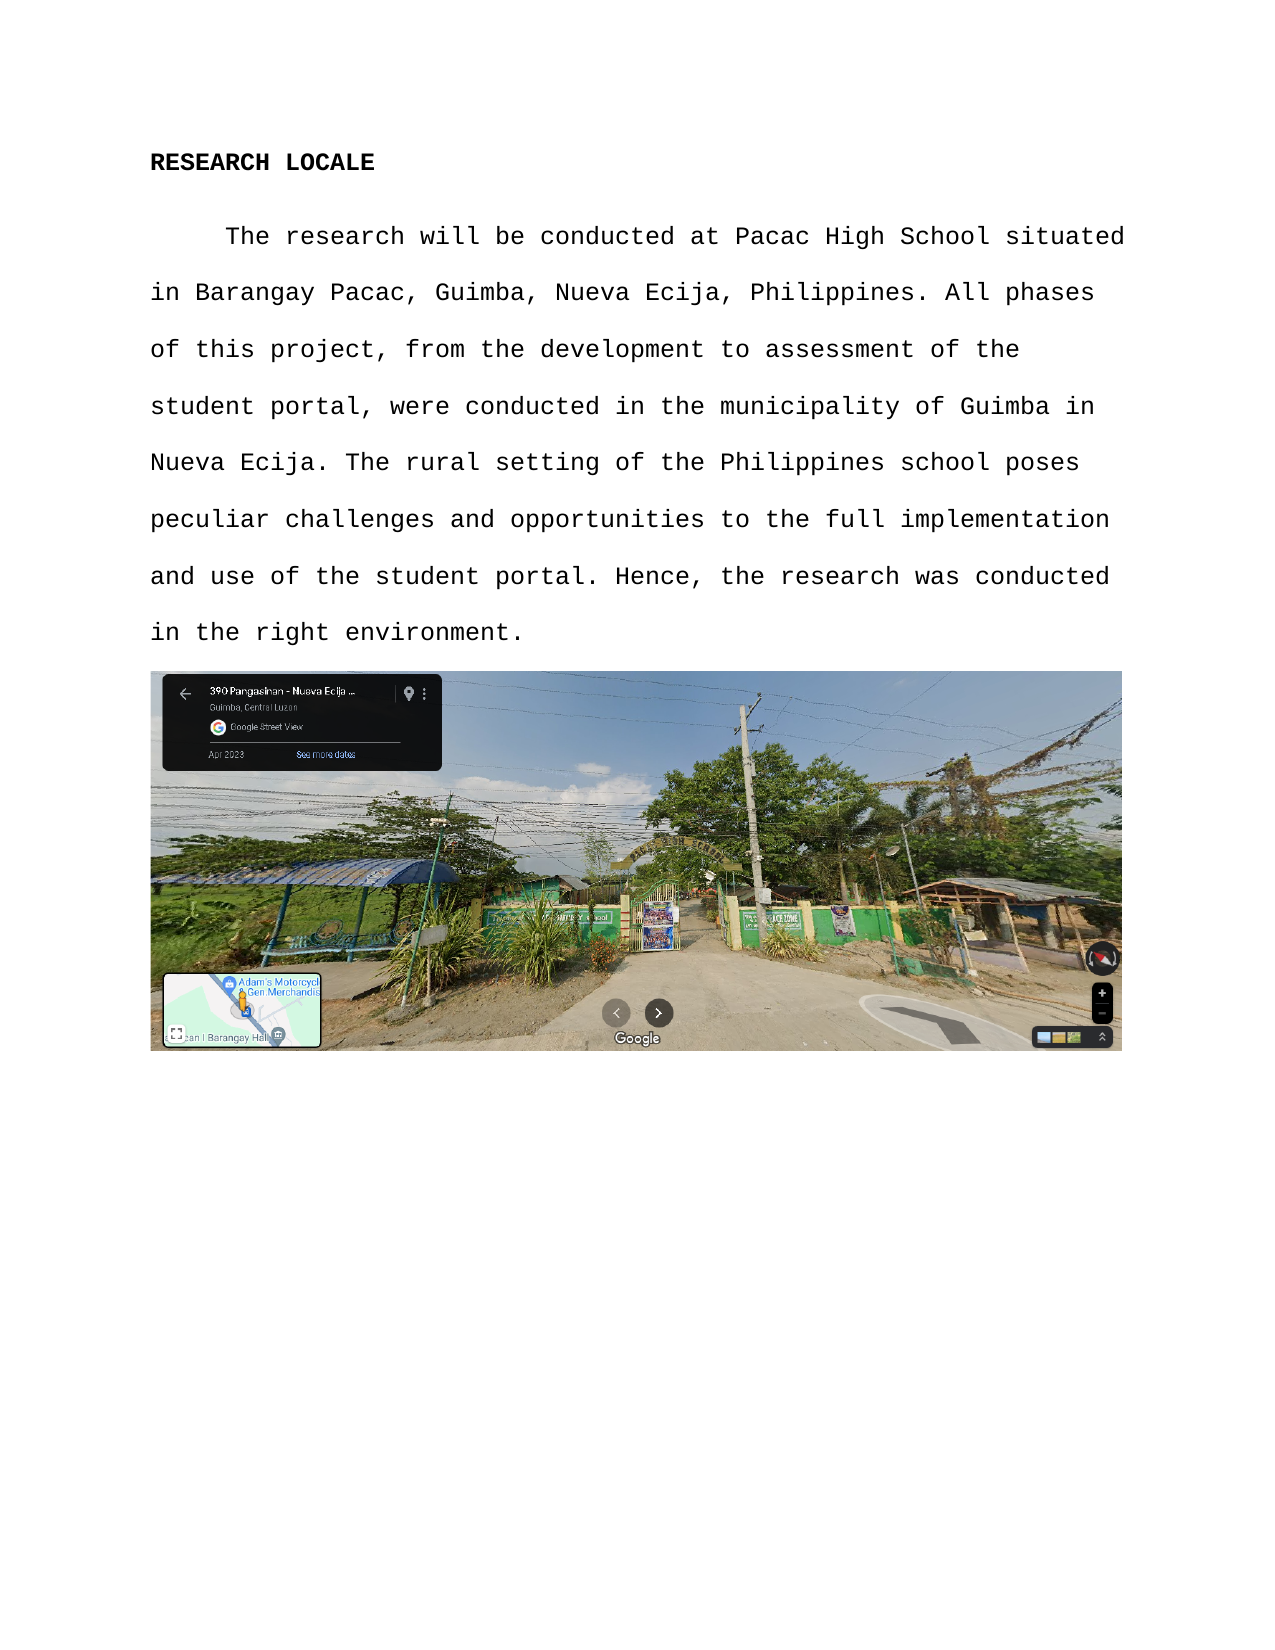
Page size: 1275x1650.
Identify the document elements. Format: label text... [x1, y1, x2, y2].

picture [150, 671, 1122, 1050]
text The research will be conducted at Pacac High School situated in Barangay Pacac, Guimba, Nueva Ecija, Philippines. All phases of this project, from the development to assessment of the student portal, were conducted in the municipality of Guimba in Nueva Ecija. The rural setting of the Philippines school poses peculiar challenges and opportunities to the full implementation and use of the student portal. Hence, the research was conducted in the right environment. [150, 223, 1125, 648]
text RESEARCH LOCALE [150, 150, 1125, 178]
